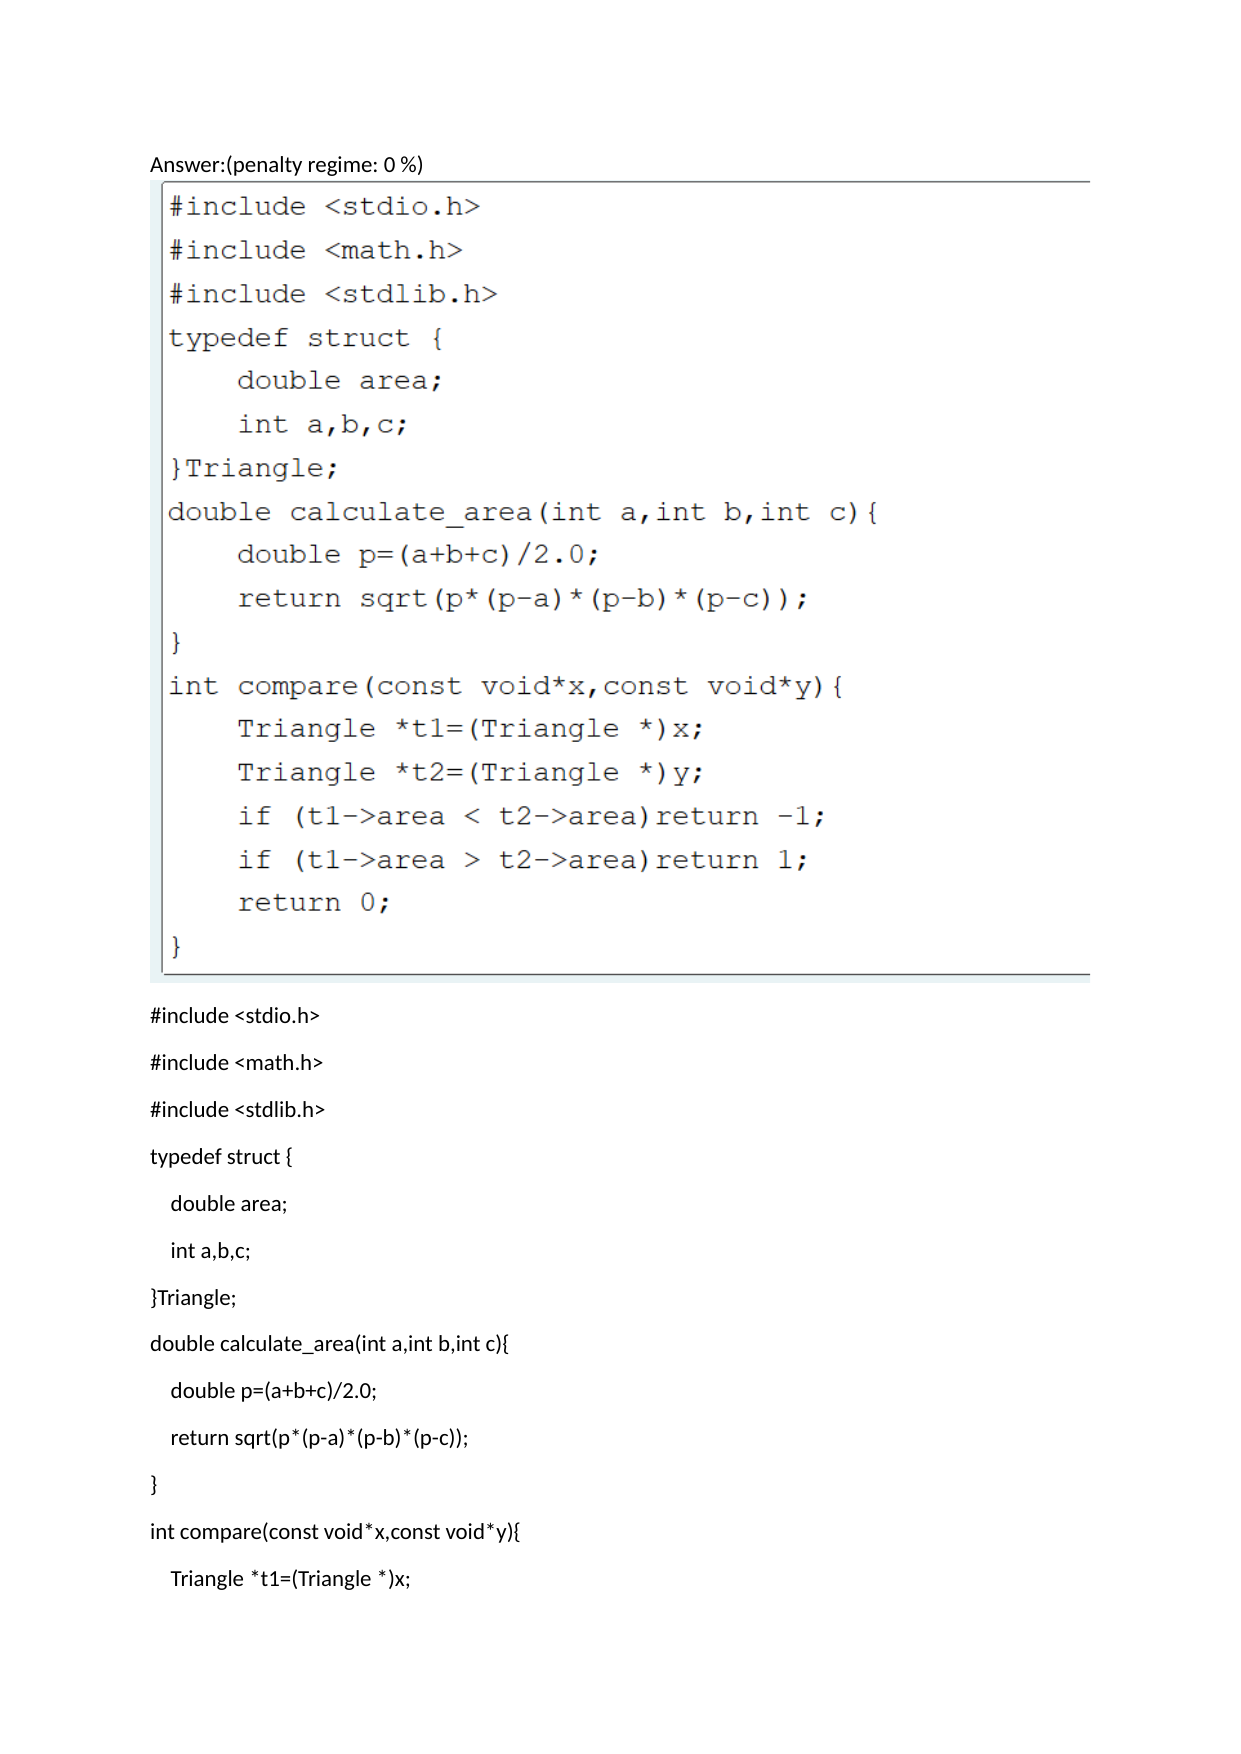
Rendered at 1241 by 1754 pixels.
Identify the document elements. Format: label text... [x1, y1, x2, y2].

text #include <math.h> [150, 1048, 1090, 1076]
picture [150, 180, 1091, 983]
text #include <stdlib.h> [150, 1095, 1090, 1123]
text double area; [150, 1189, 1090, 1217]
text Answer:(penalty regime: 0 %) [150, 150, 1090, 180]
text return sqrt(p*(p-a)*(p-b)*(p-c)); [150, 1423, 1090, 1451]
text } [150, 1470, 1090, 1498]
text int compare(const void*x,const void*y){ [150, 1517, 1090, 1545]
text double calculate_area(int a,int b,int c){ [150, 1329, 1090, 1358]
text Triangle *t1=(Triangle *)x; [150, 1564, 1090, 1592]
text #include <stdio.h> [150, 1001, 1090, 1029]
text }Triangle; [150, 1283, 1090, 1311]
text int a,b,c; [150, 1236, 1090, 1264]
text typedef struct { [150, 1142, 1090, 1170]
text double p=(a+b+c)/2.0; [150, 1376, 1090, 1404]
